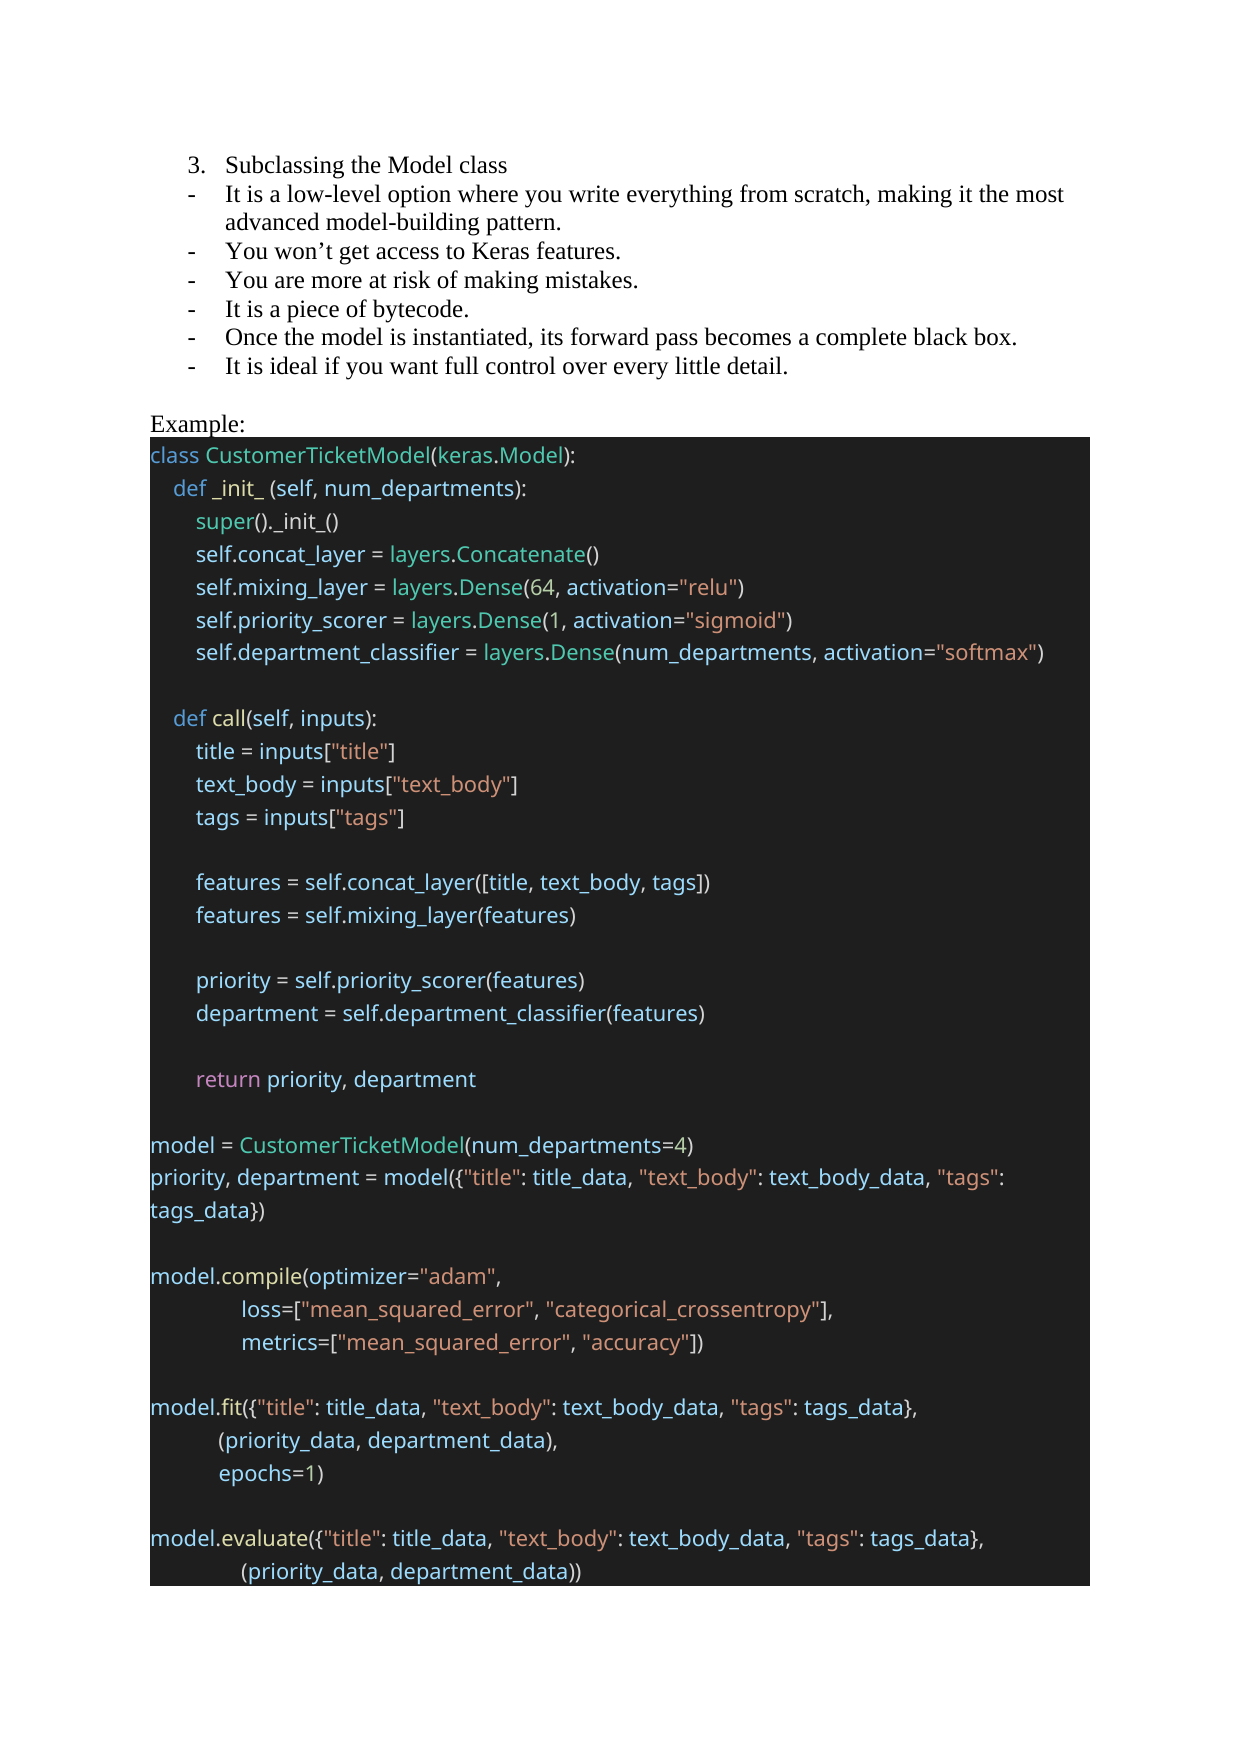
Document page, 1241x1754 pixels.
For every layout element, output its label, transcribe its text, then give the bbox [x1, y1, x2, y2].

text model.fit({"title": title_data, "text_body": text_body_data, "tags": tags_data}, [150, 1389, 1090, 1422]
text text_body = inputs["text_body"] [150, 766, 1090, 798]
text self.priority_scorer = layers.Dense(1, activation="sigmoid") [150, 602, 1090, 634]
text priority = self.priority_scorer(features) [150, 962, 1090, 995]
text Example: [150, 409, 1090, 437]
text model.compile(optimizer="adam", [150, 1258, 1090, 1291]
list Subclassing the Model class [187, 150, 1090, 179]
text features = self.mixing_layer(features) [150, 897, 1090, 930]
list It is ideal if you want full control over every little detail. [187, 351, 1090, 380]
text class CustomerTicketModel(keras.Model): [150, 437, 1090, 470]
text def call(self, inputs): [150, 700, 1090, 733]
text self.concat_layer = layers.Concatenate() [150, 536, 1090, 569]
list Once the model is instantiated, its forward pass becomes a complete black box. [187, 322, 1090, 351]
text title = inputs["title"] [150, 733, 1090, 766]
text loss=["mean_squared_error", "categorical_crossentropy"], [150, 1291, 1090, 1323]
text (priority_data, department_data)) [150, 1553, 1090, 1586]
text def _init_ (self, num_departments): [150, 470, 1090, 503]
text self.mixing_layer = layers.Dense(64, activation="relu") [150, 569, 1090, 602]
text super()._init_() [150, 503, 1090, 536]
list It is a piece of bytecode. [187, 294, 1090, 322]
text tags = inputs["tags"] [150, 798, 1090, 831]
text department = self.department_classifier(features) [150, 995, 1090, 1028]
text model.evaluate({"title": title_data, "text_body": text_body_data, "tags": tags_data}, [150, 1520, 1090, 1553]
list You are more at risk of making mistakes. [187, 265, 1090, 294]
text return priority, department [150, 1061, 1090, 1094]
text self.department_classifier = layers.Dense(num_departments, activation="softmax") [150, 634, 1090, 667]
text epochs=1) [150, 1455, 1090, 1487]
list You won’t get access to Keras features. [187, 236, 1090, 265]
text metrics=["mean_squared_error", "accuracy"]) [150, 1323, 1090, 1356]
list It is a low-level option where you write everything from scratch, making it the most advanced model-building pattern. [187, 179, 1090, 236]
text model = CustomerTicketModel(num_departments=4) [150, 1127, 1090, 1159]
text priority, department = model({"title": title_data, "text_body": text_body_data, "tags": tags_data}) [150, 1159, 1090, 1225]
text (priority_data, department_data), [150, 1422, 1090, 1455]
text features = self.concat_layer([title, text_body, tags]) [150, 864, 1090, 897]
